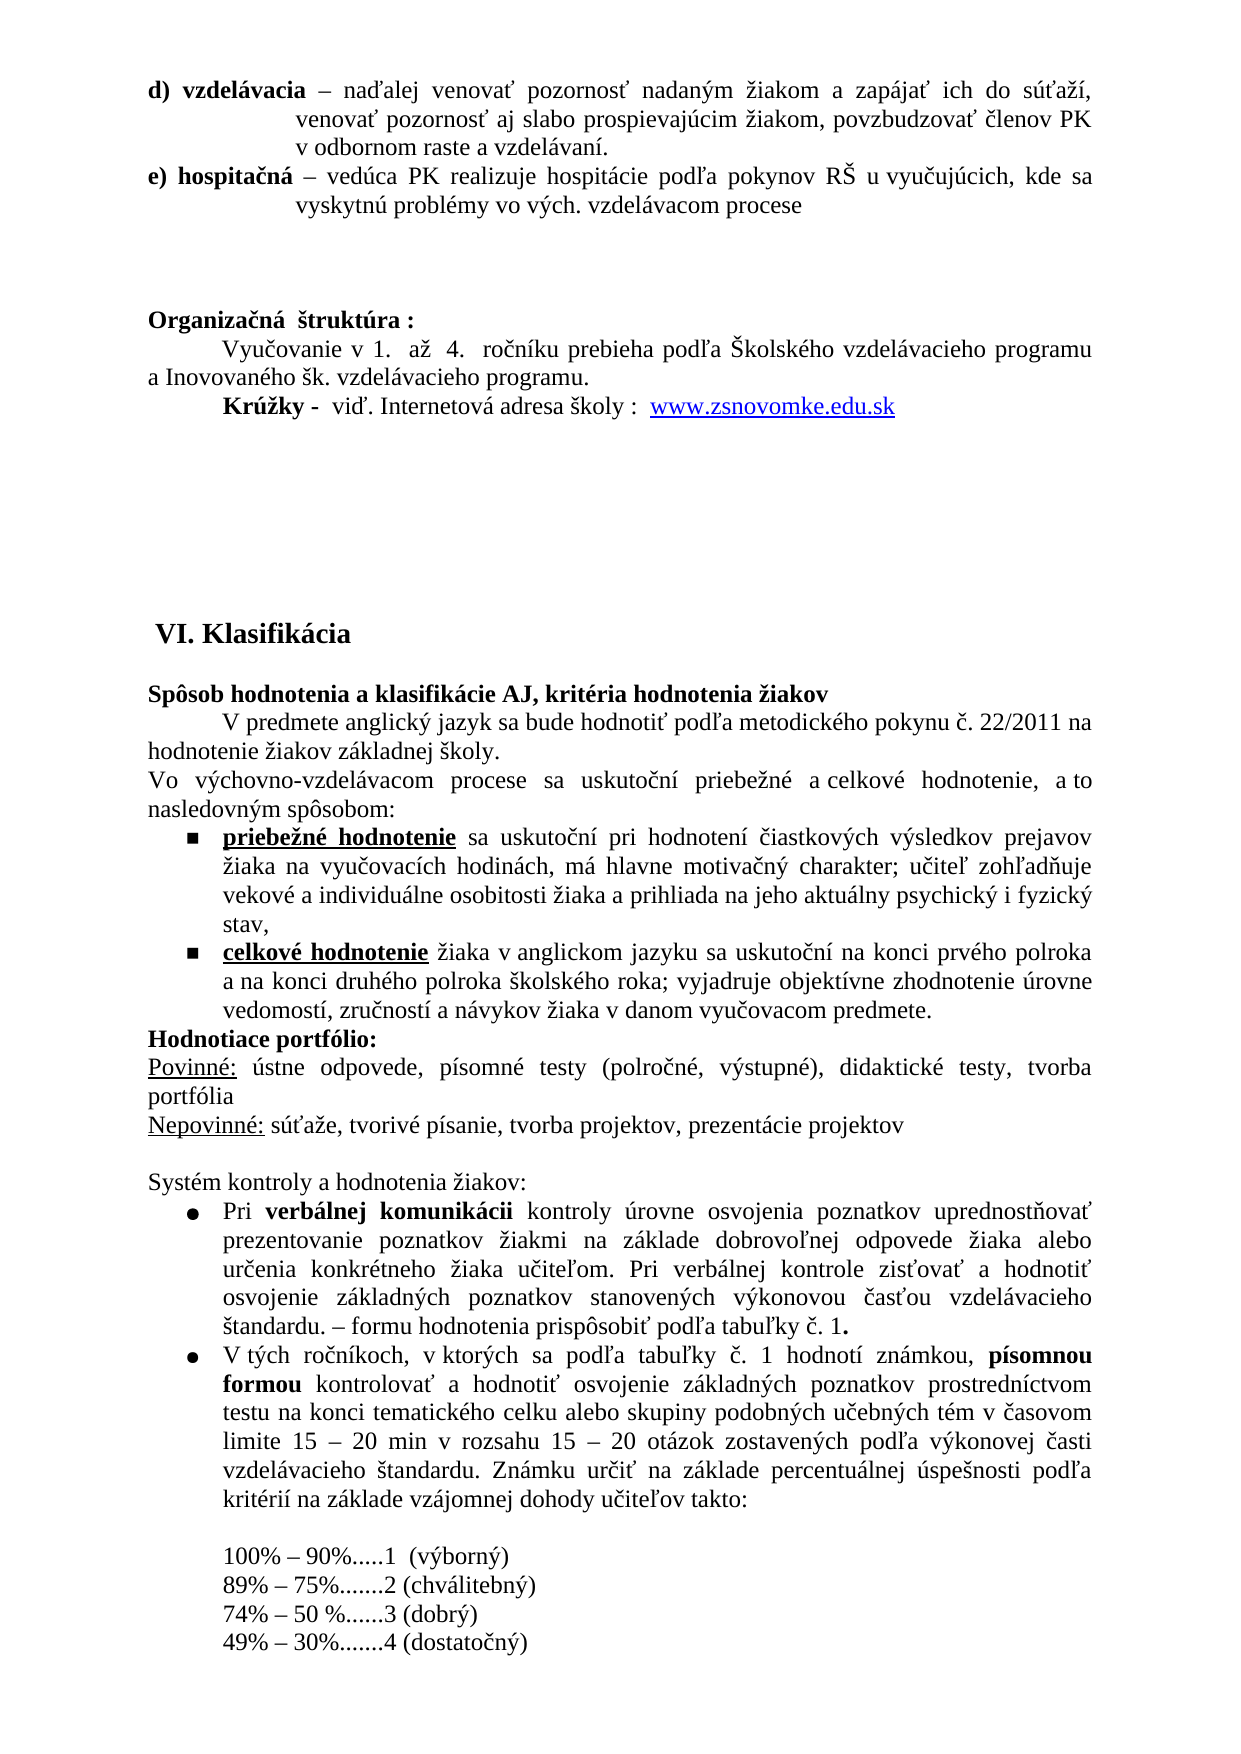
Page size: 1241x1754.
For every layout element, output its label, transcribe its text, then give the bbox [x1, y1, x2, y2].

text 49% – 30% 4 (dostatočný) [223, 1627, 1092, 1656]
text Nepovinné: súťaže, tvorivé písanie, tvorba projektov, prezentácie projektov [148, 1110, 1092, 1139]
list Pri verbálnej komunikácii kontroly úrovne osvojenia poznatkov uprednostňovať prezentovanie poznatkov žiakmi na základe dobrovoľnej odpovede žiaka alebo určenia konkrétneho žiaka učiteľom. Pri verbálnej kontrole zisťovať a hodnotiť osvojenie základných poznatkov stanovených výkonovou časťou vzdelávacieho štandardu. – formu hodnotenia prispôsobiť podľa tabuľky č. 1. [185, 1196, 1092, 1340]
text Spôsob hodnotenia a klasifikácie AJ, kritéria hodnotenia žiakov [148, 679, 1092, 707]
text Systém kontroly a hodnotenia žiakov: [148, 1167, 1092, 1196]
text V predmete anglický jazyk sa bude hodnotiť podľa metodického pokynu č. 22/2011 na hodnotenie žiakov základnej školy. [148, 707, 1092, 765]
text 74% – 50 % 3 (dobrý) [223, 1599, 1092, 1627]
text Organizačná štruktúra : [148, 305, 1092, 334]
text Povinné: ústne odpovede, písomné testy (polročné, výstupné), didaktické testy, tvorba portfólia [148, 1052, 1092, 1110]
text VI. Klasifikácia [148, 616, 1092, 650]
list celkové hodnotenie žiaka v anglickom jazyku sa uskutoční na konci prvého polroka a na konci druhého polroka školského roka; vyjadruje objektívne zhodnotenie úrovne vedomostí, zručností a návykov žiaka v danom vyučovacom predmete. [186, 937, 1092, 1024]
text 100% – 90% 1 (výborný) [223, 1541, 1092, 1570]
text Vo výchovno-vzdelávacom procese sa uskutoční priebežné a celkové hodnotenie, a to nasledovným spôsobom: [148, 765, 1092, 822]
list V tých ročníkoch, v ktorých sa podľa tabuľky č. 1 hodnotí známkou, písomnou formou kontrolovať a hodnotiť osvojenie základných poznatkov prostredníctvom testu na konci tematického celku alebo skupiny podobných učebných tém v časovom limite 15 – 20 min v rozsahu 15 – 20 otázok zostavených podľa výkonovej časti vzdelávacieho štandardu. Známku určiť na základe percentuálnej úspešnosti podľa kritérií na základe vzájomnej dohody učiteľov takto: [185, 1340, 1092, 1512]
text e) hospitačná – vedúca PK realizuje hospitácie podľa pokynov RŠ u vyučujúcich, kde sa vyskytnú problémy vo vých. vzdelávacom procese [148, 161, 1092, 219]
text d) vzdelávacia – naďalej venovať pozornosť nadaným žiakom a zapájať ich do súťaží, venovať pozornosť aj slabo prospievajúcim žiakom, povzbudzovať členov PK v odbornom raste a vzdelávaní. [148, 75, 1092, 161]
text Krúžky - viď. Internetová adresa školy : www.zsnovomke.edu.sk [148, 391, 1092, 420]
text 89% – 75% 2 (chválitebný) [223, 1570, 1092, 1599]
list priebežné hodnotenie sa uskutoční pri hodnotení čiastkových výsledkov prejavov žiaka na vyučovacích hodinách, má hlavne motivačný charakter; učiteľ zohľadňuje vekové a individuálne osobitosti žiaka a prihliada na jeho aktuálny psychický i fyzický stav, [186, 822, 1092, 937]
text Hodnotiace portfólio: [148, 1024, 1092, 1052]
text Vyučovanie v 1. až 4. ročníku prebieha podľa Školského vzdelávacieho programu a Inovovaného šk. vzdelávacieho programu. [148, 334, 1092, 391]
